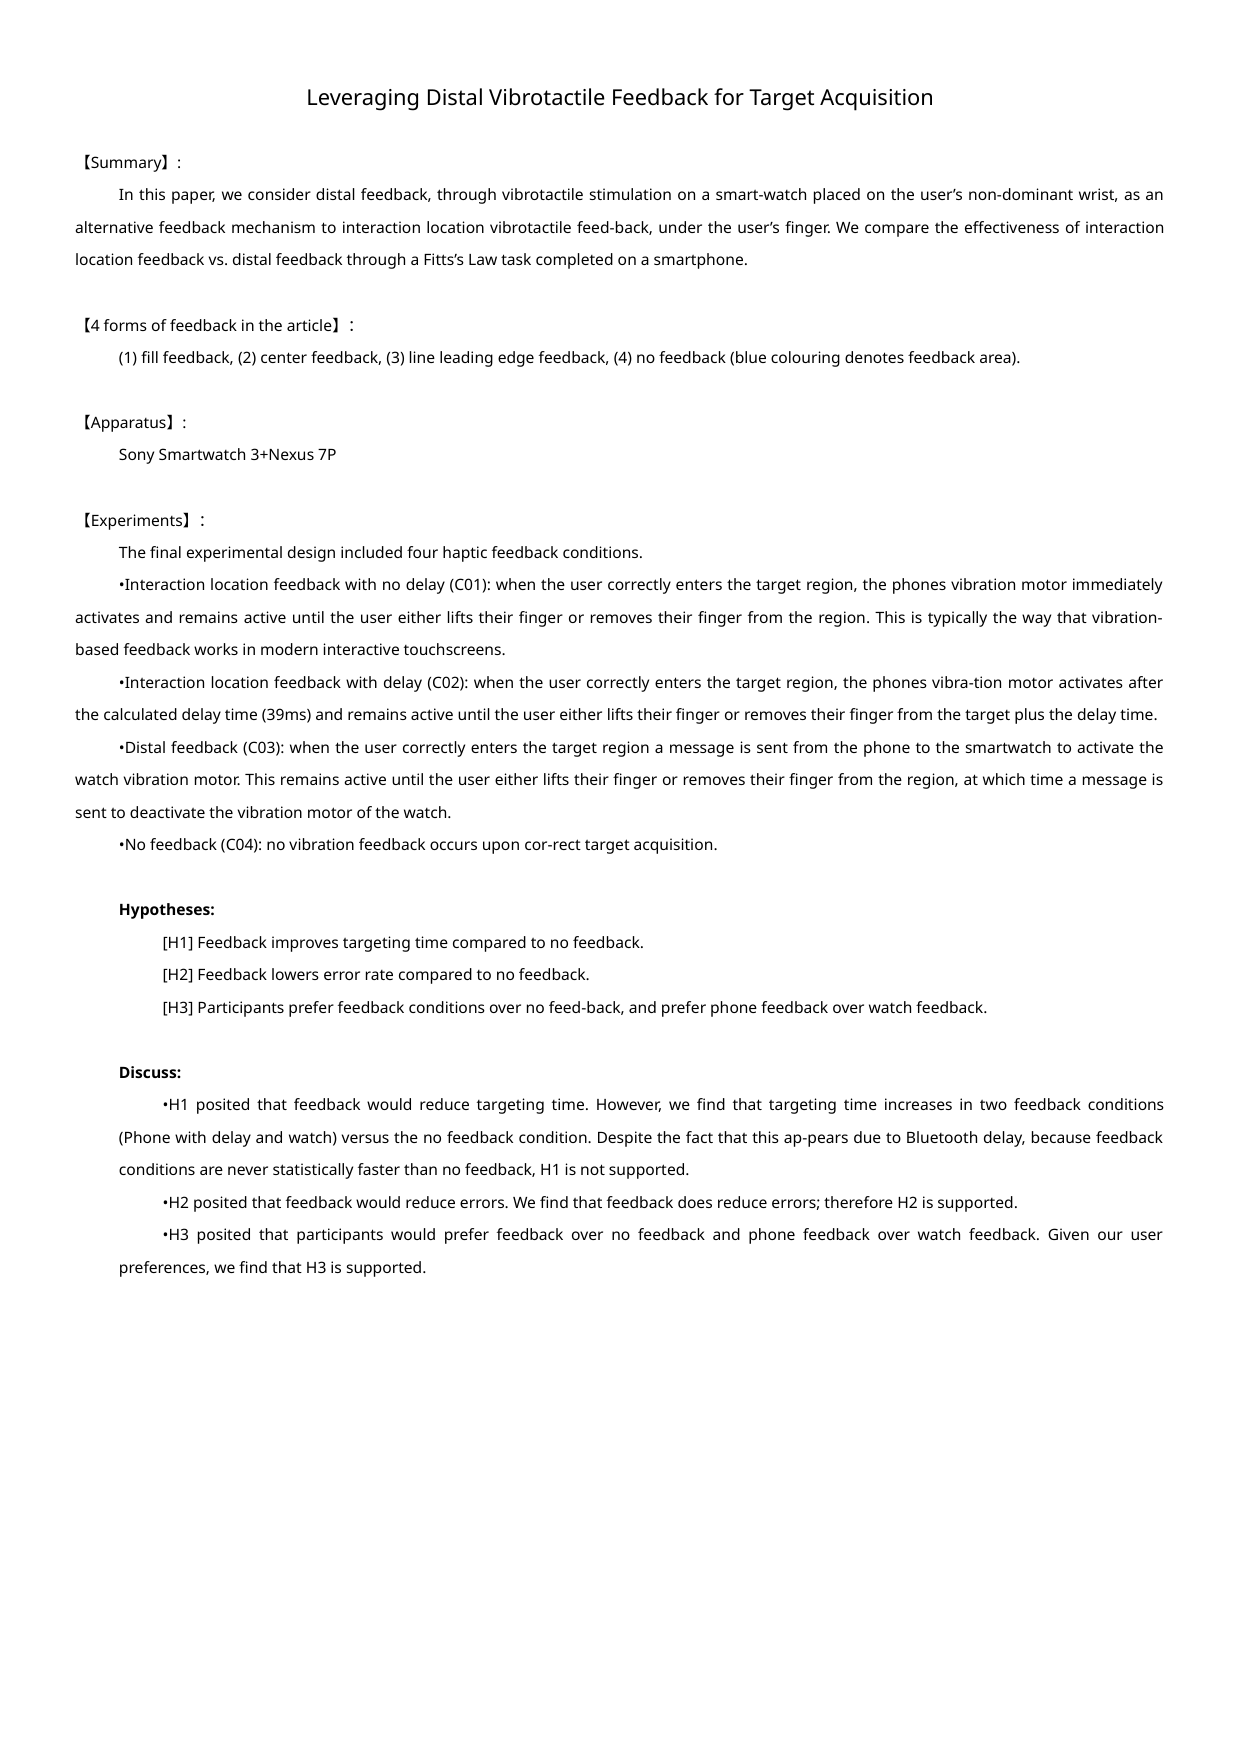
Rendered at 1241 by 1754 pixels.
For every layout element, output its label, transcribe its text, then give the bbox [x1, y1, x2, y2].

list •Interaction location feedback with delay (C02): when the user correctly enters the target region, the phones vibra-tion motor activates after the calculated delay time (39ms) and remains active until the user either lifts their finger or removes their finger from the target plus the delay time. [75, 666, 1165, 731]
list •Interaction location feedback with no delay (C01): when the user correctly enters the target region, the phones vibration motor immediately activates and remains active until the user either lifts their finger or removes their finger from the region. This is typically the way that vibration-based feedback works in modern interactive touchscreens. [75, 568, 1165, 666]
list [H2] Feedback lowers error rate compared to no feedback. [119, 958, 1165, 991]
list •No feedback (C04): no vibration feedback occurs upon cor-rect target acquisition. [75, 828, 1165, 861]
list [H1] Feedback improves targeting time compared to no feedback. [119, 926, 1165, 958]
list Discuss: [75, 1056, 1165, 1088]
list 【Apparatus】: [75, 406, 1165, 438]
list 【4 forms of feedback in the article】： [75, 308, 1165, 341]
list •Distal feedback (C03): when the user correctly enters the target region a message is sent from the phone to the smartwatch to activate the watch vibration motor. This remains active until the user either lifts their finger or removes their finger from the region, at which time a message is sent to deactivate the vibration motor of the watch. [75, 731, 1165, 828]
list •H1 posited that feedback would reduce targeting time. However, we find that targeting time increases in two feedback conditions (Phone with delay and watch) versus the no feedback condition. Despite the fact that this ap-pears due to Bluetooth delay, because feedback conditions are never statistically faster than no feedback, H1 is not supported. [119, 1088, 1165, 1186]
list Sony Smartwatch 3+Nexus 7P [75, 438, 1165, 471]
list •H3 posited that participants would prefer feedback over no feedback and phone feedback over watch feedback. Given our user preferences, we find that H3 is supported. [119, 1218, 1165, 1283]
list 【Summary】: [75, 146, 1165, 178]
text Leveraging Distal Vibrotactile Feedback for Target Acquisition [75, 81, 1165, 113]
list [H3] Participants prefer feedback conditions over no feed-back, and prefer phone feedback over watch feedback. [119, 991, 1165, 1023]
list Hypotheses: [75, 893, 1165, 926]
list fill feedback, (2) center feedback, (3) line leading edge feedback, (4) no feedback (blue colouring denotes feedback area). [75, 341, 1165, 373]
list In this paper, we consider distal feedback, through vibrotactile stimulation on a smart-watch placed on the user’s non-dominant wrist, as an alternative feedback mechanism to interaction location vibrotactile feed-back, under the user’s finger. We compare the effectiveness of interaction location feedback vs. distal feedback through a Fitts’s Law task completed on a smartphone. [75, 178, 1165, 276]
text 【Experiments】： [75, 503, 1165, 536]
list •H2 posited that feedback would reduce errors. We find that feedback does reduce errors; therefore H2 is supported. [119, 1186, 1165, 1218]
list The final experimental design included four haptic feedback conditions. [75, 536, 1165, 568]
